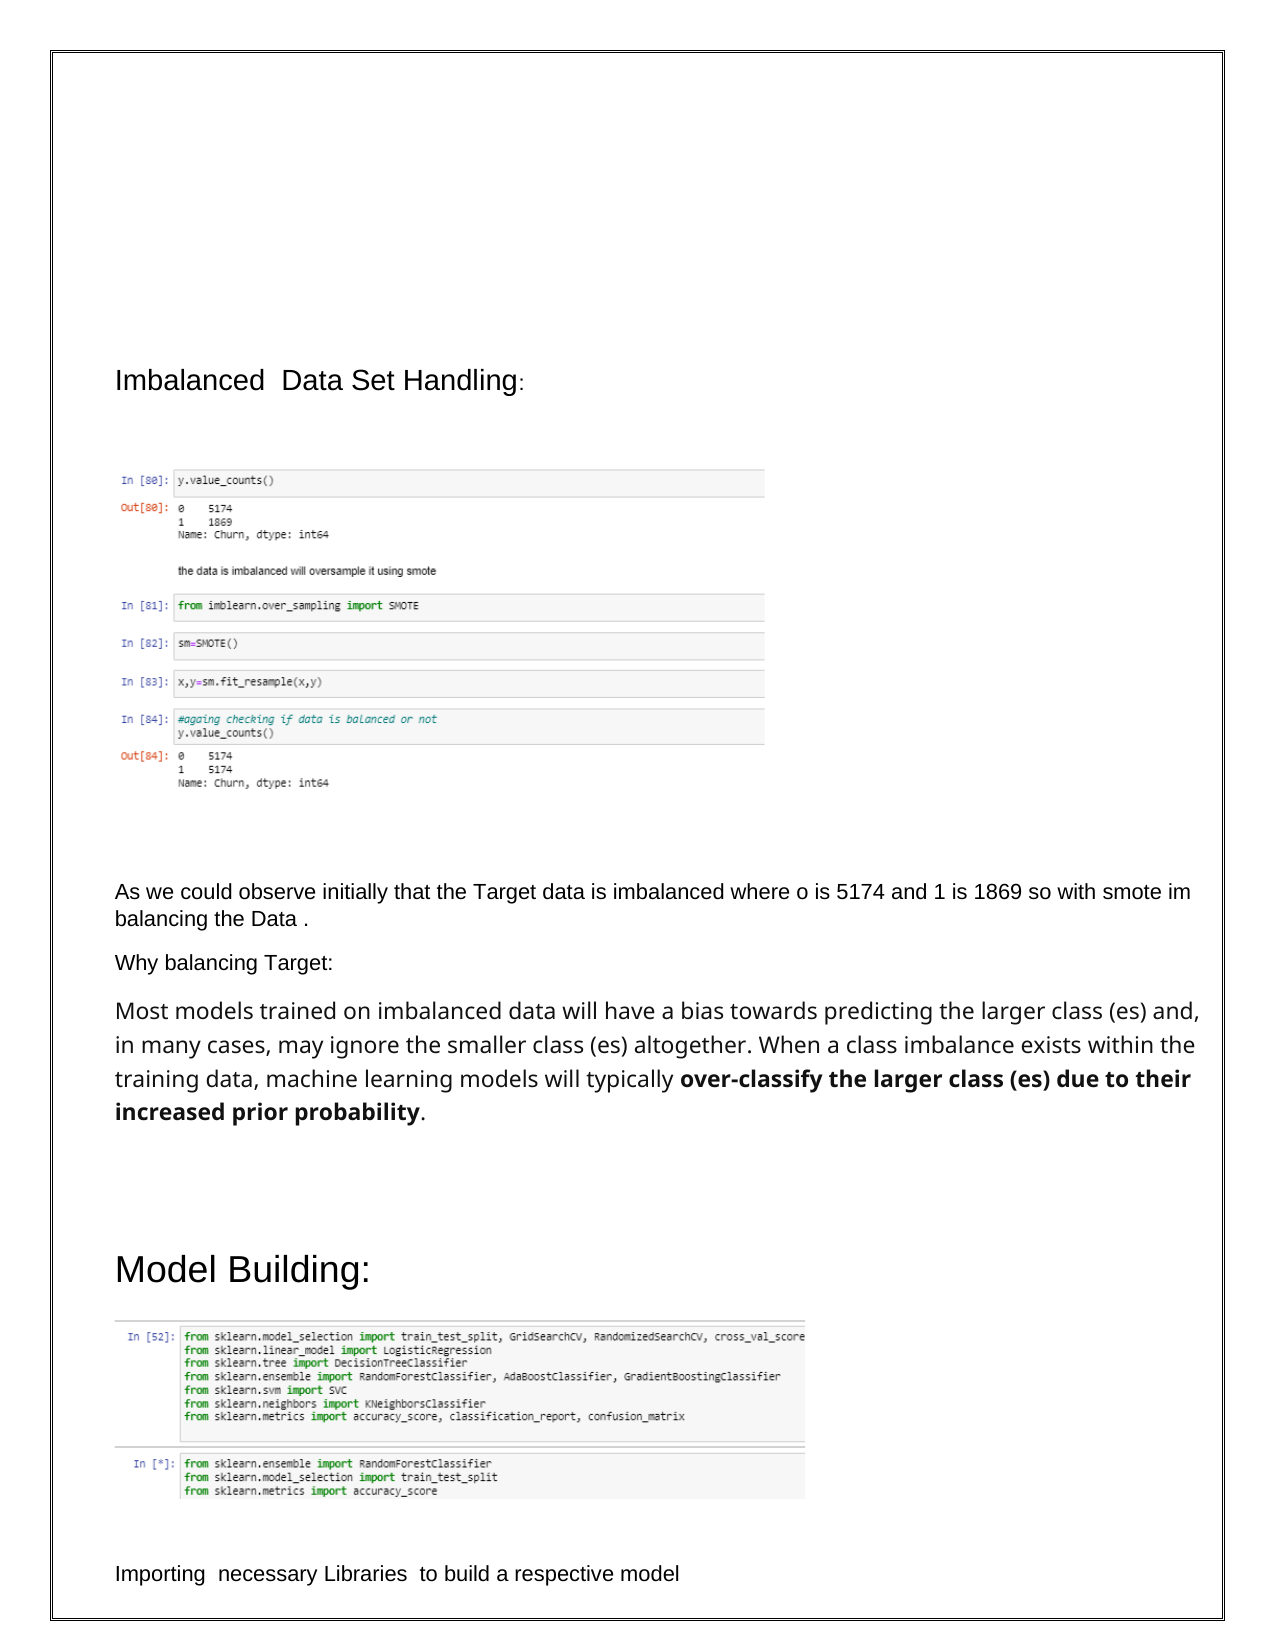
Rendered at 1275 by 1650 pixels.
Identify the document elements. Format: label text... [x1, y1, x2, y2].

text As we could observe initially that the Target data is imbalanced where o is 5174 and 1 is 1869 so with smote im balancing the Data . [114, 879, 1212, 932]
text Most models trained on imbalanced data will have a bias towards predicting the larger class (es) and, in many cases, may ignore the smaller class (es) altogether. When a class imbalance exists within the training data, machine learning models will typically over-classify the larger class (es) due to their increased prior probability. [114, 995, 1212, 1128]
picture [114, 459, 765, 817]
text Model Building: [114, 1248, 1212, 1291]
text Imbalanced Data Set Handling: [114, 362, 1212, 396]
picture [114, 1310, 806, 1499]
text Importing necessary Libraries to build a respective model [114, 1561, 1212, 1586]
text Why balancing Target: [114, 950, 1212, 975]
